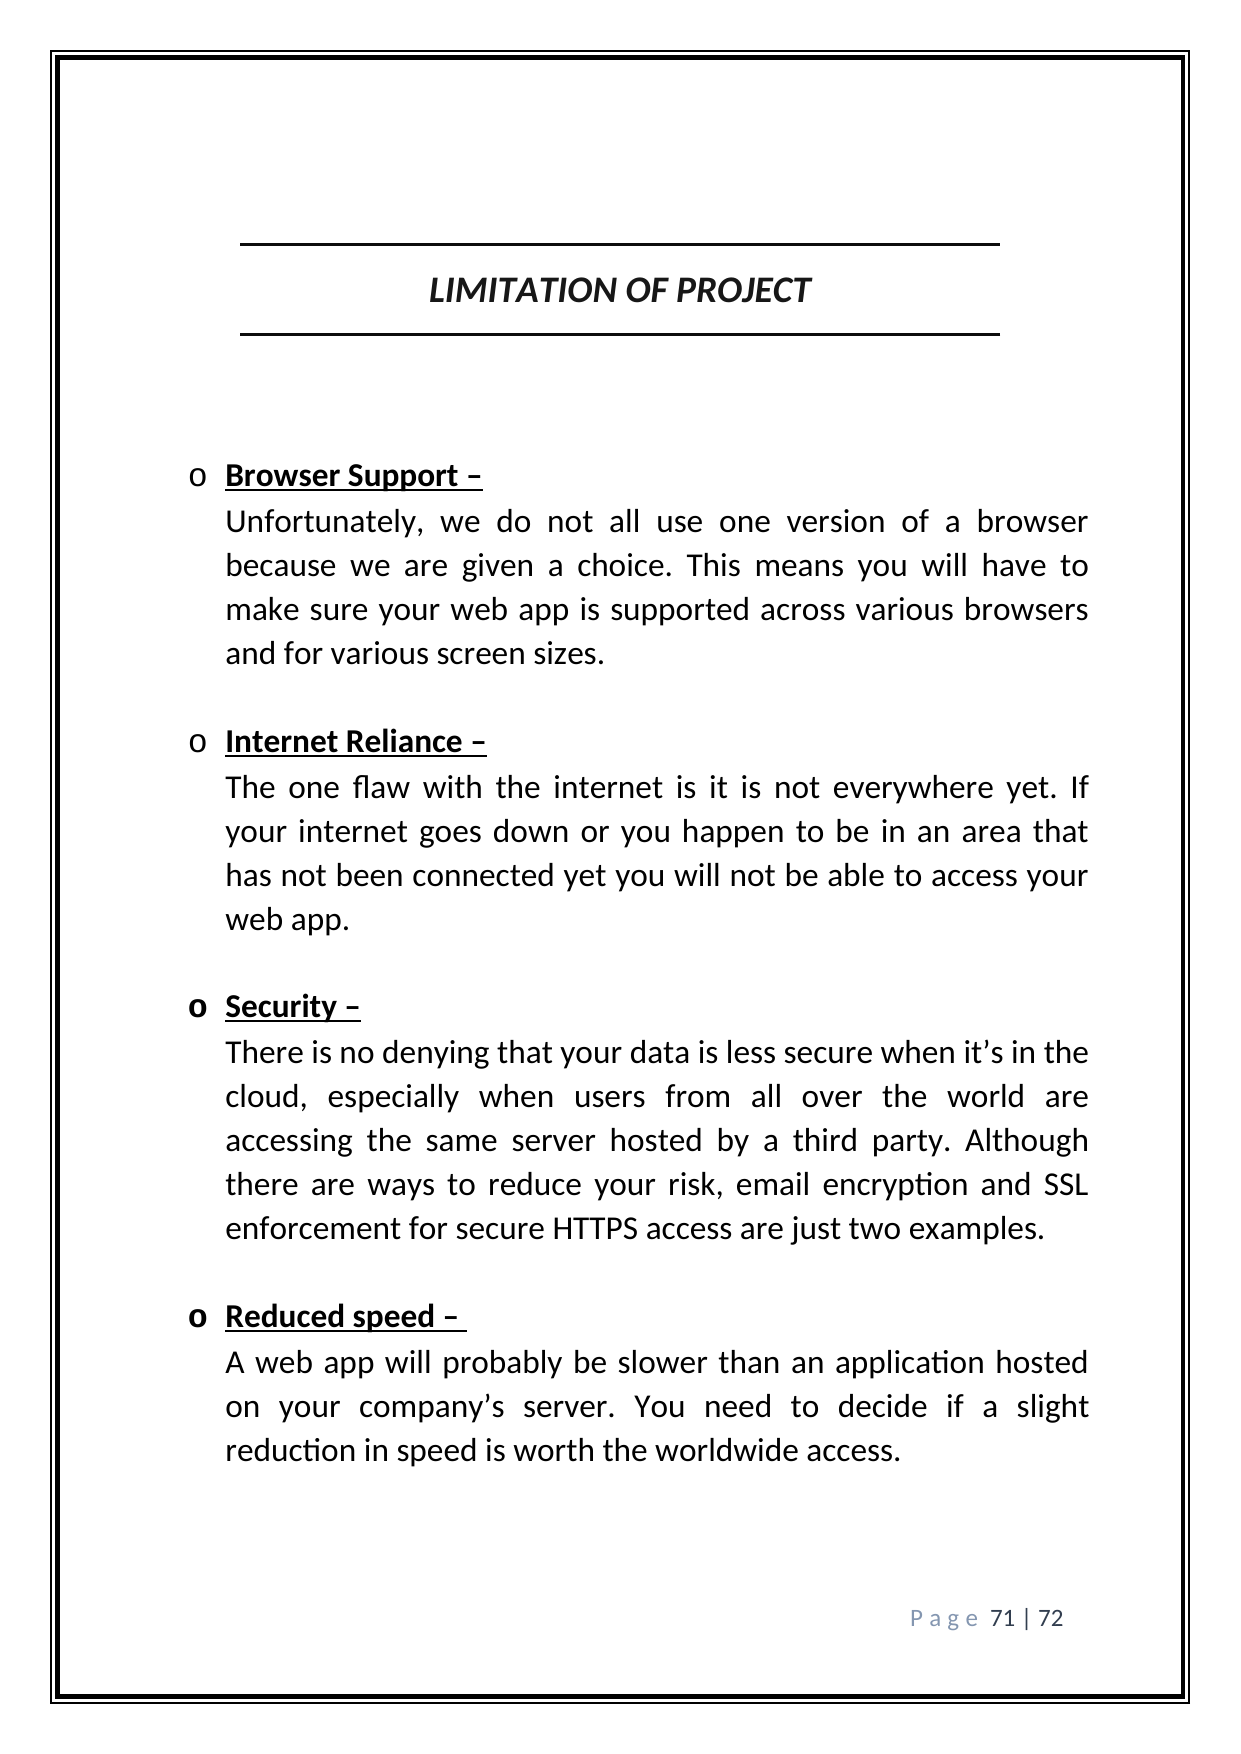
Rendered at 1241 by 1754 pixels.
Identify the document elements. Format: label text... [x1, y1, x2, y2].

list The one flaw with the internet is it is not everywhere yet. If your internet goes down or you happen to be in an area that has not been connected yet you will not be able to access your web app. [225, 766, 1090, 938]
list Browser Support – [188, 454, 1090, 497]
list Internet Reliance – [188, 720, 1090, 762]
list Security – [188, 986, 1090, 1028]
list A web app will probably be slower than an application hosted on your company’s server. You need to decide if a slight reduction in speed is worth the worldwide access. [225, 1341, 1090, 1469]
text LIMITATION OF PROJECT [240, 246, 1000, 333]
list Reduced speed – [188, 1295, 1090, 1338]
list Unfortunately, we do not all use one version of a browser because we are given a choice. This means you will have to make sure your web app is supported across various browsers and for various screen sizes. [225, 500, 1090, 673]
list There is no denying that your data is less secure when it’s in the cloud, especially when users from all over the world are accessing the same server hosted by a third party. Although there are ways to reduce your risk, email encryption and SSL enforcement for secure HTTPS access are just two examples. [225, 1031, 1090, 1248]
